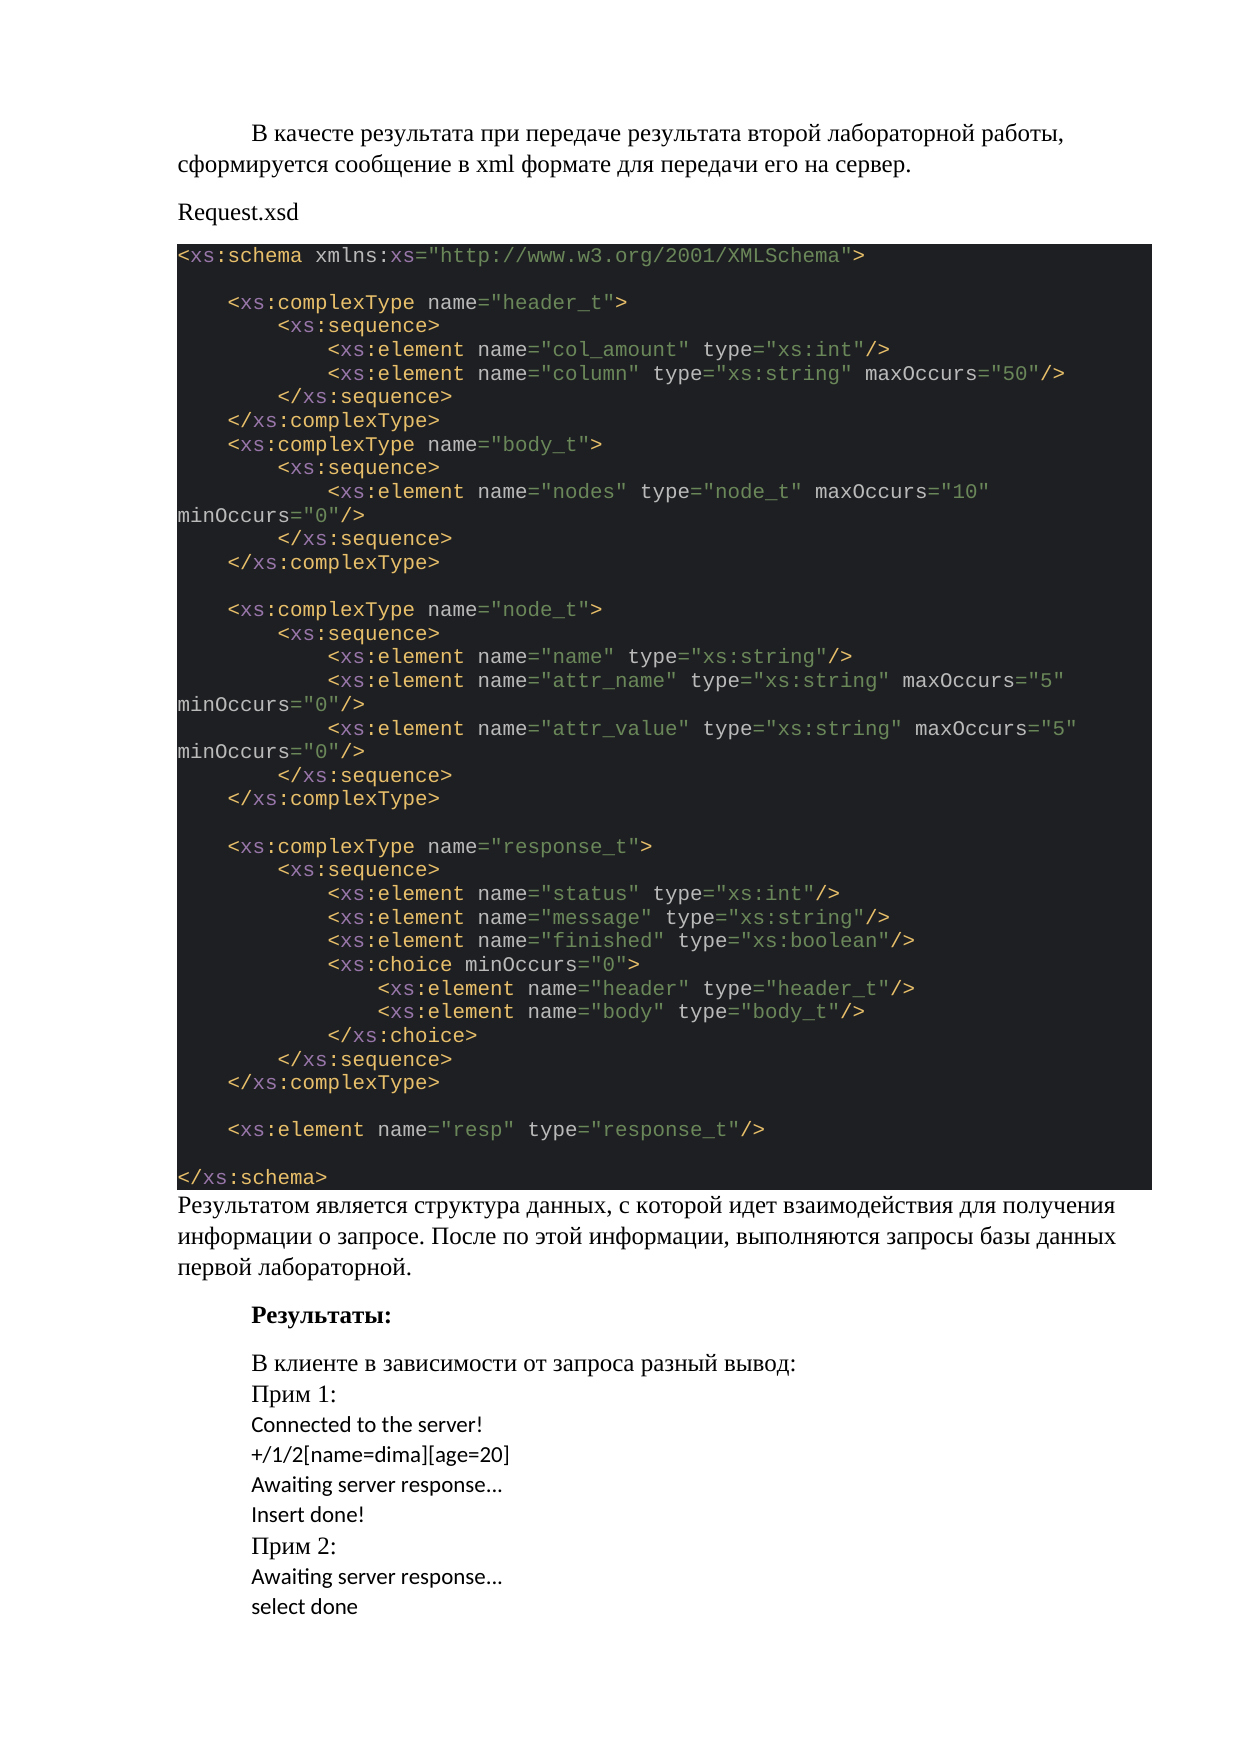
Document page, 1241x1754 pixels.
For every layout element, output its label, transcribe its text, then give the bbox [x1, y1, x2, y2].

text Connected to the server! [251, 1410, 1152, 1438]
text Awaiting server response... [251, 1470, 1152, 1498]
text Прим 2: [251, 1531, 1152, 1560]
text Awaiting server response... [251, 1562, 1152, 1590]
text Request.xsd [177, 197, 1152, 226]
text Прим 1: [251, 1379, 1152, 1408]
text select done [251, 1592, 1152, 1620]
text Insert done! [251, 1501, 1152, 1529]
text <xs:schema xmlns:xs="http://www.w3.org/2001/XMLSchema"> <xs:complexType name="header_t"> <xs:sequence> <xs:element name="col_amount" type="xs:int"/> <xs:element name="column" type="xs:string" maxOccurs="50"/> </xs:sequence> </xs:complexType> <xs:complexType name="body_t"> <xs:sequence> <xs:element name="nodes" type="node_t" maxOccurs="10" minOccurs="0"/> </xs:sequence> </xs:complexType> <xs:complexType name="node_t"> <xs:sequence> <xs:element name="name" type="xs:string"/> <xs:element name="attr_name" type="xs:string" maxOccurs="5" minOccurs="0"/> <xs:element name="attr_value" type="xs:string" maxOccurs="5" minOccurs="0"/> </xs:sequence> </xs:complexType> <xs:complexType name="response_t"> <xs:sequence> <xs:element name="status" type="xs:int"/> <xs:element name="message" type="xs:string"/> <xs:element name="finished" type="xs:boolean"/> <xs:choice minOccurs="0"> <xs:element name="header" type="header_t"/> <xs:element name="body" type="body_t"/> </xs:choice> </xs:sequence> </xs:complexType> <xs:element name="resp" type="response_t"/> </xs:schema> [177, 244, 1152, 1190]
text Результатом является структура данных, с которой идет взаимодействия для получения информации о запросе. После по этой информации, выполняются запросы базы данных первой лабораторной. [177, 1190, 1152, 1281]
text Результаты: [251, 1300, 1152, 1329]
text В качесте результата при передаче результата второй лабораторной работы, сформируется сообщение в xml формате для передачи его на сервер. [177, 118, 1152, 178]
text +/1/2[name=dima][age=20] [251, 1440, 1152, 1468]
text В клиенте в зависимости от запроса разный вывод: [251, 1348, 1152, 1377]
